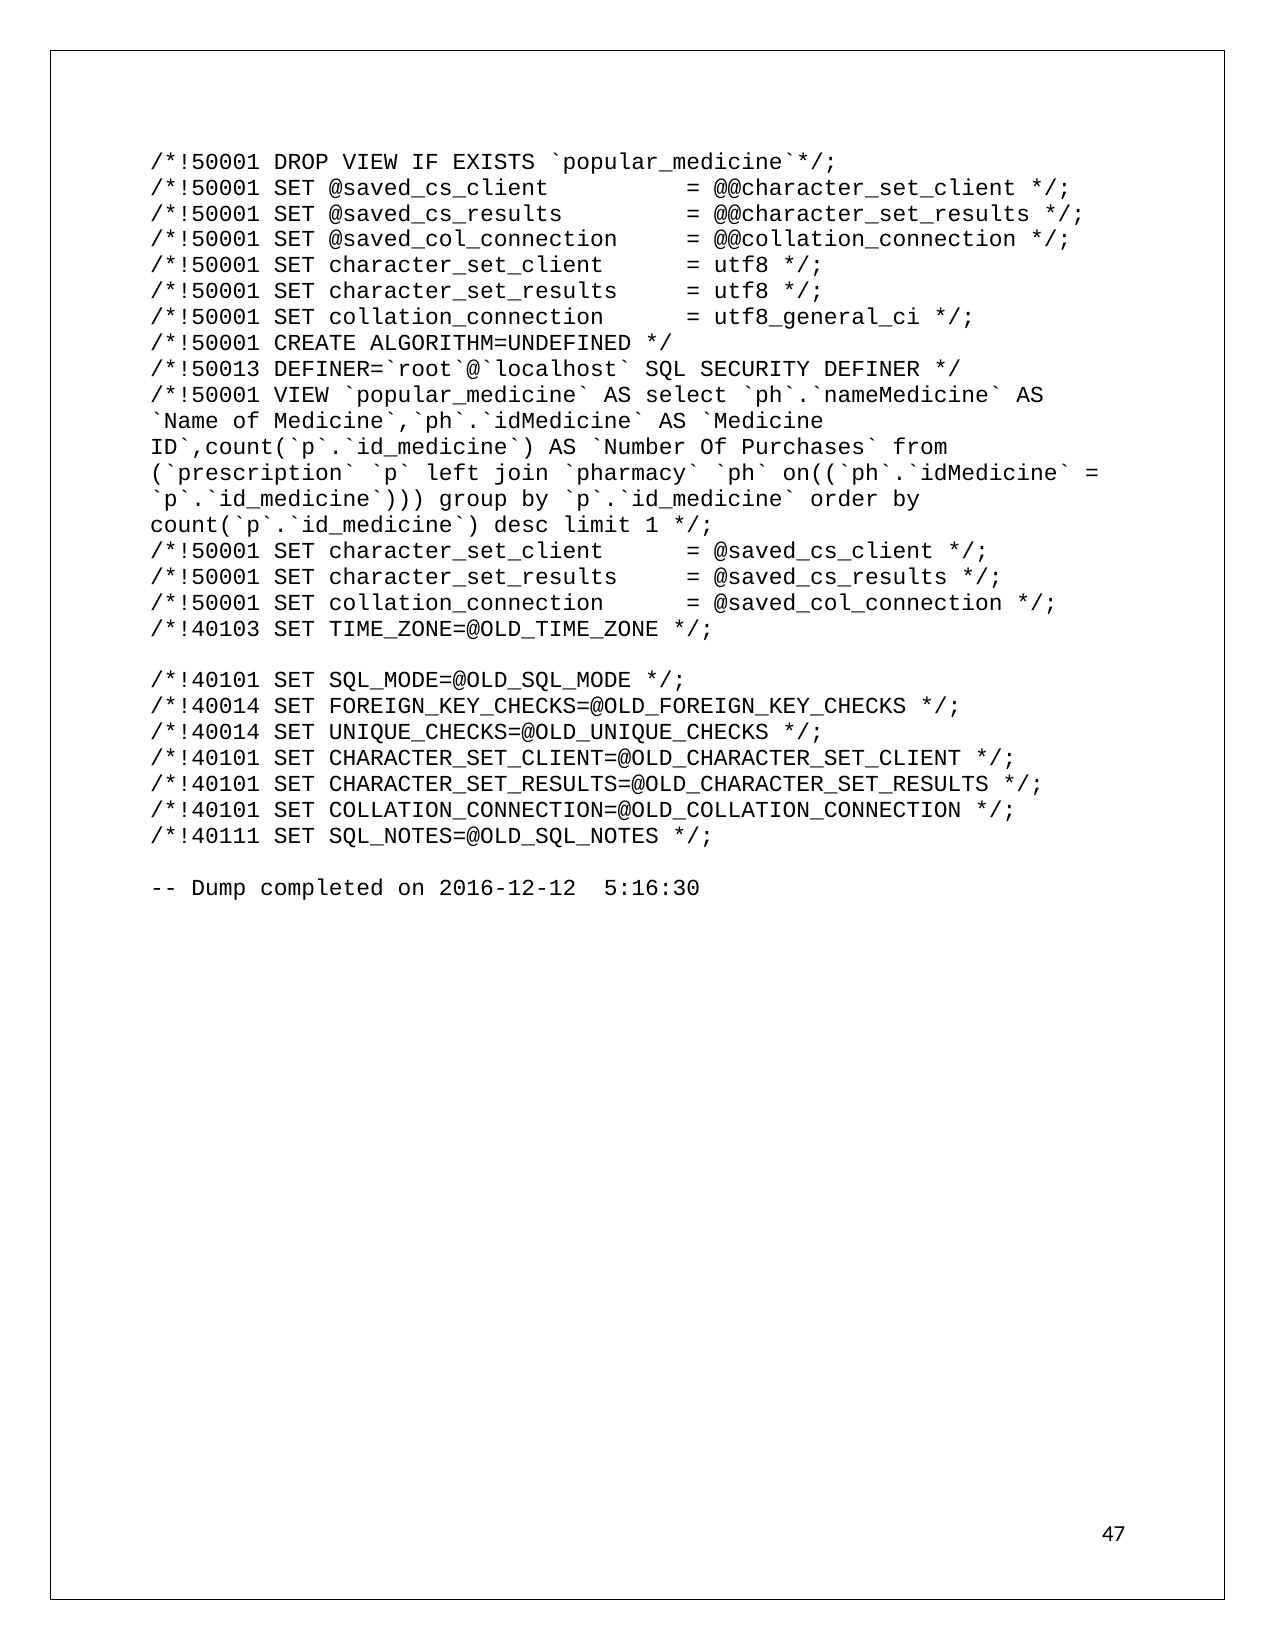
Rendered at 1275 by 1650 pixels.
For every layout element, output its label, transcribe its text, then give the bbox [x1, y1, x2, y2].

text /*!50001 SET collation_connection = utf8_general_ci */; [150, 306, 1125, 332]
text /*!50001 CREATE ALGORITHM=UNDEFINED */ [150, 332, 1125, 357]
text /*!50001 SET @saved_col_connection = @@collation_connection */; [150, 228, 1125, 254]
text /*!50001 SET character_set_client = @saved_cs_client */; [150, 539, 1125, 565]
text /*!40101 SET COLLATION_CONNECTION=@OLD_COLLATION_CONNECTION */; [150, 798, 1125, 824]
text /*!50013 DEFINER=`root`@`localhost` SQL SECURITY DEFINER */ [150, 357, 1125, 383]
text /*!50001 SET character_set_results = utf8 */; [150, 280, 1125, 306]
text /*!50001 VIEW `popular_medicine` AS select `ph`.`nameMedicine` AS `Name of Medicine`,`ph`.`idMedicine` AS `Medicine ID`,count(`p`.`id_medicine`) AS `Number Of Purchases` from (`prescription` `p` left join `pharmacy` `ph` on((`ph`.`idMedicine` = `p`.`id_medicine`))) group by `p`.`id_medicine` order by count(`p`.`id_medicine`) desc limit 1 */; [150, 383, 1125, 539]
text /*!40103 SET TIME_ZONE=@OLD_TIME_ZONE */; [150, 617, 1125, 643]
text /*!50001 SET @saved_cs_client = @@character_set_client */; [150, 176, 1125, 202]
text /*!40014 SET UNIQUE_CHECKS=@OLD_UNIQUE_CHECKS */; [150, 721, 1125, 747]
text /*!40101 SET SQL_MODE=@OLD_SQL_MODE */; [150, 669, 1125, 695]
text -- Dump completed on 2016-12-12 5:16:30 [150, 876, 1125, 902]
text /*!40111 SET SQL_NOTES=@OLD_SQL_NOTES */; [150, 824, 1125, 850]
text /*!50001 SET character_set_results = @saved_cs_results */; [150, 565, 1125, 591]
text /*!50001 DROP VIEW IF EXISTS `popular_medicine`*/; [150, 150, 1125, 176]
text /*!40101 SET CHARACTER_SET_RESULTS=@OLD_CHARACTER_SET_RESULTS */; [150, 772, 1125, 798]
text /*!40014 SET FOREIGN_KEY_CHECKS=@OLD_FOREIGN_KEY_CHECKS */; [150, 695, 1125, 721]
text /*!50001 SET character_set_client = utf8 */; [150, 254, 1125, 280]
text /*!40101 SET CHARACTER_SET_CLIENT=@OLD_CHARACTER_SET_CLIENT */; [150, 747, 1125, 772]
text /*!50001 SET collation_connection = @saved_col_connection */; [150, 591, 1125, 617]
text /*!50001 SET @saved_cs_results = @@character_set_results */; [150, 202, 1125, 228]
